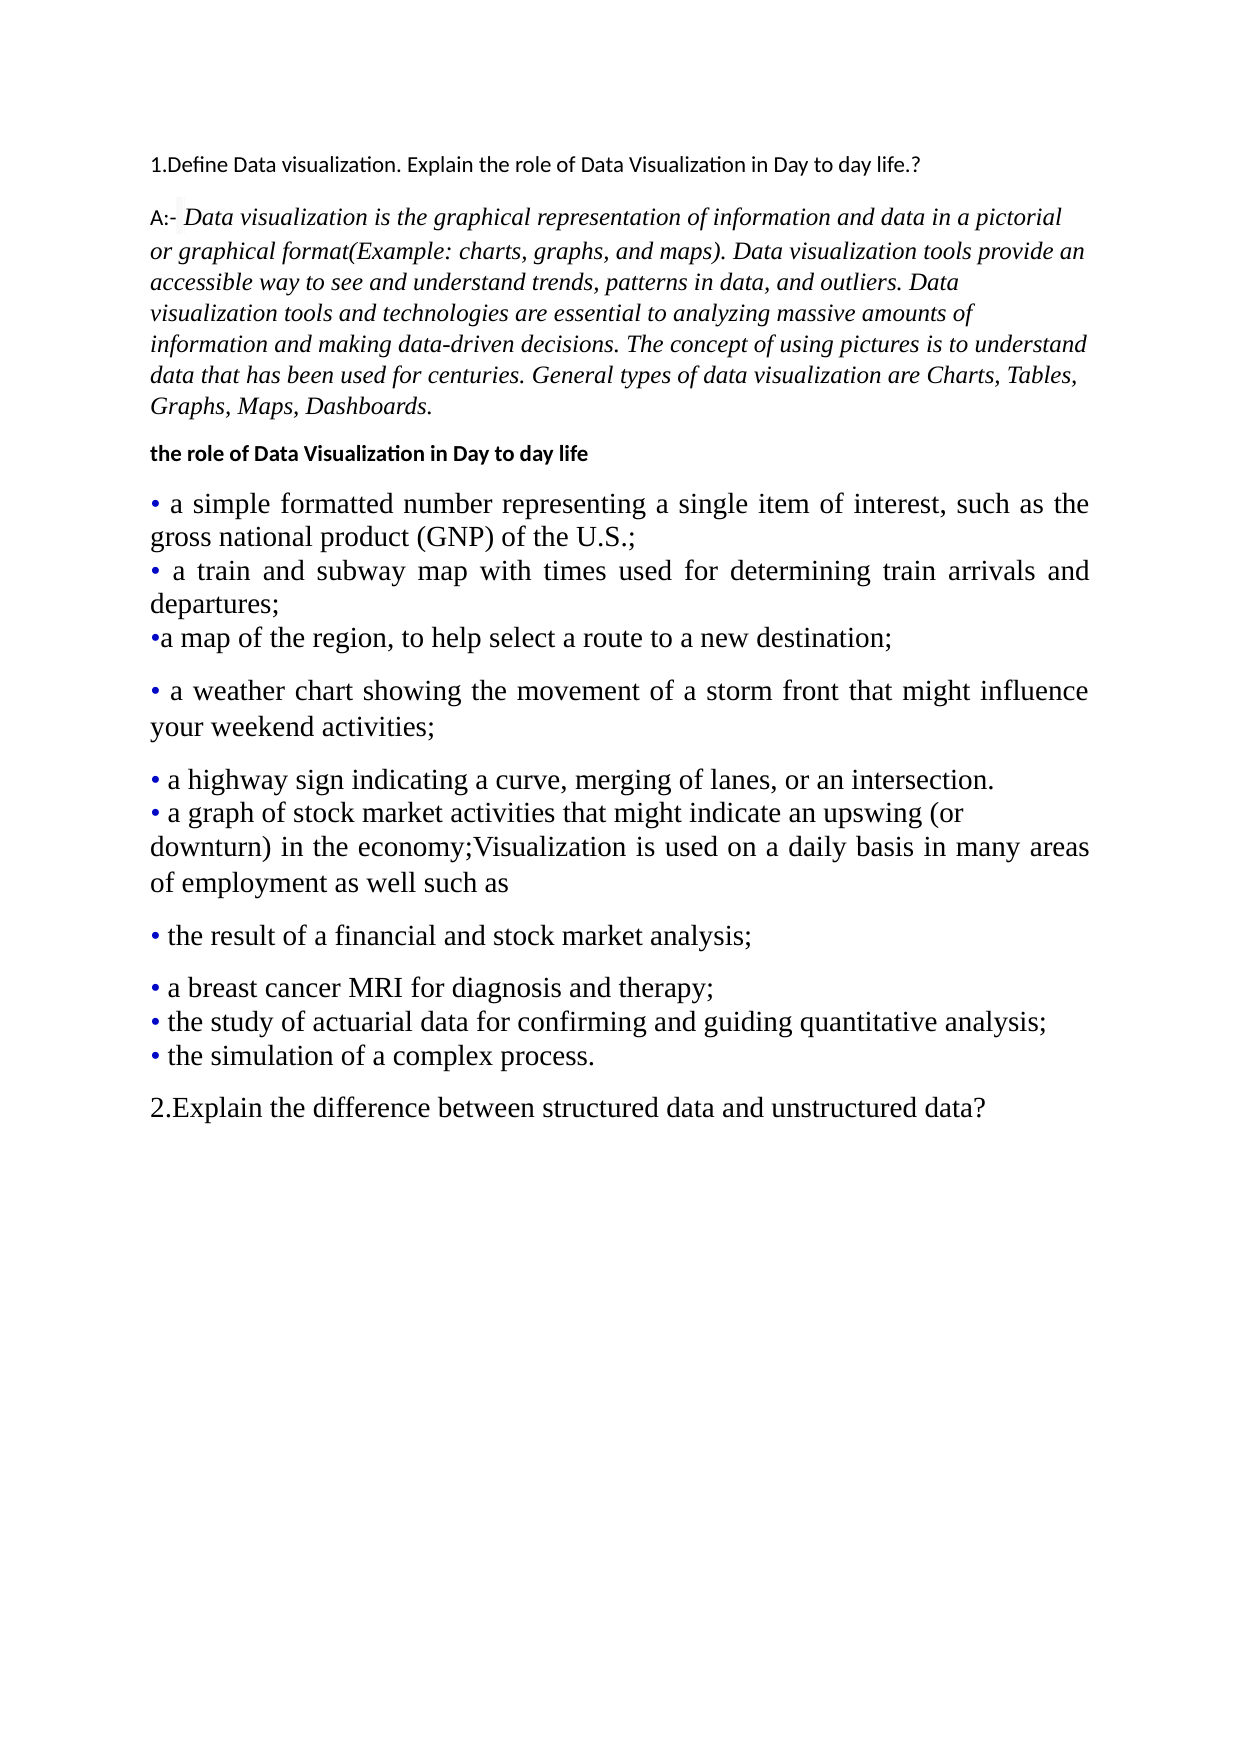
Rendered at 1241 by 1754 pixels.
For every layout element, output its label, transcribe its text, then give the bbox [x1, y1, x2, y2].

text • a weather chart showing the movement of a storm front that might influence your weekend activities; [150, 673, 1090, 742]
text • the study of actuarial data for confirming and guiding quantitative analysis; [150, 1004, 1090, 1038]
text • a breast cancer MRI for diagnosis and therapy; [150, 971, 1090, 1004]
text downturn) in the economy;Visualization is used on a daily basis in many areas of employment as well such as [150, 829, 1090, 898]
text • a train and subway map with times used for determining train arrivals and departures; [150, 553, 1090, 620]
text 1.Define Data visualization. Explain the role of Data Visualization in Day to day life.? [150, 150, 1090, 178]
text • a simple formatted number representing a single item of interest, such as the gross national product (GNP) of the U.S.; [150, 486, 1090, 553]
text the role of Data Visualization in Day to day life [150, 439, 1090, 467]
text •a map of the region, to help select a route to a new destination; [150, 620, 1090, 653]
text • a graph of stock market activities that might indicate an upswing (or [150, 795, 1090, 829]
text • the simulation of a complex process. [150, 1038, 1090, 1071]
text • the result of a financial and stock market analysis; [150, 918, 1090, 951]
text A:- Data visualization is the graphical representation of information and data in a pictorial or graphical format(Example: charts, graphs, and maps). Data visualization tools provide an accessible way to see and understand trends, patterns in data, and outliers. Data visualization tools and technologies are essential to analyzing massive amounts of information and making data-driven decisions. The concept of using pictures is to understand data that has been used for centuries. General types of data visualization are Charts, Tables, Graphs, Maps, Dashboards. [150, 197, 1090, 420]
text 2.Explain the difference between structured data and unstructured data? [150, 1091, 1090, 1124]
text • a highway sign indicating a curve, merging of lanes, or an intersection. [150, 762, 1090, 795]
